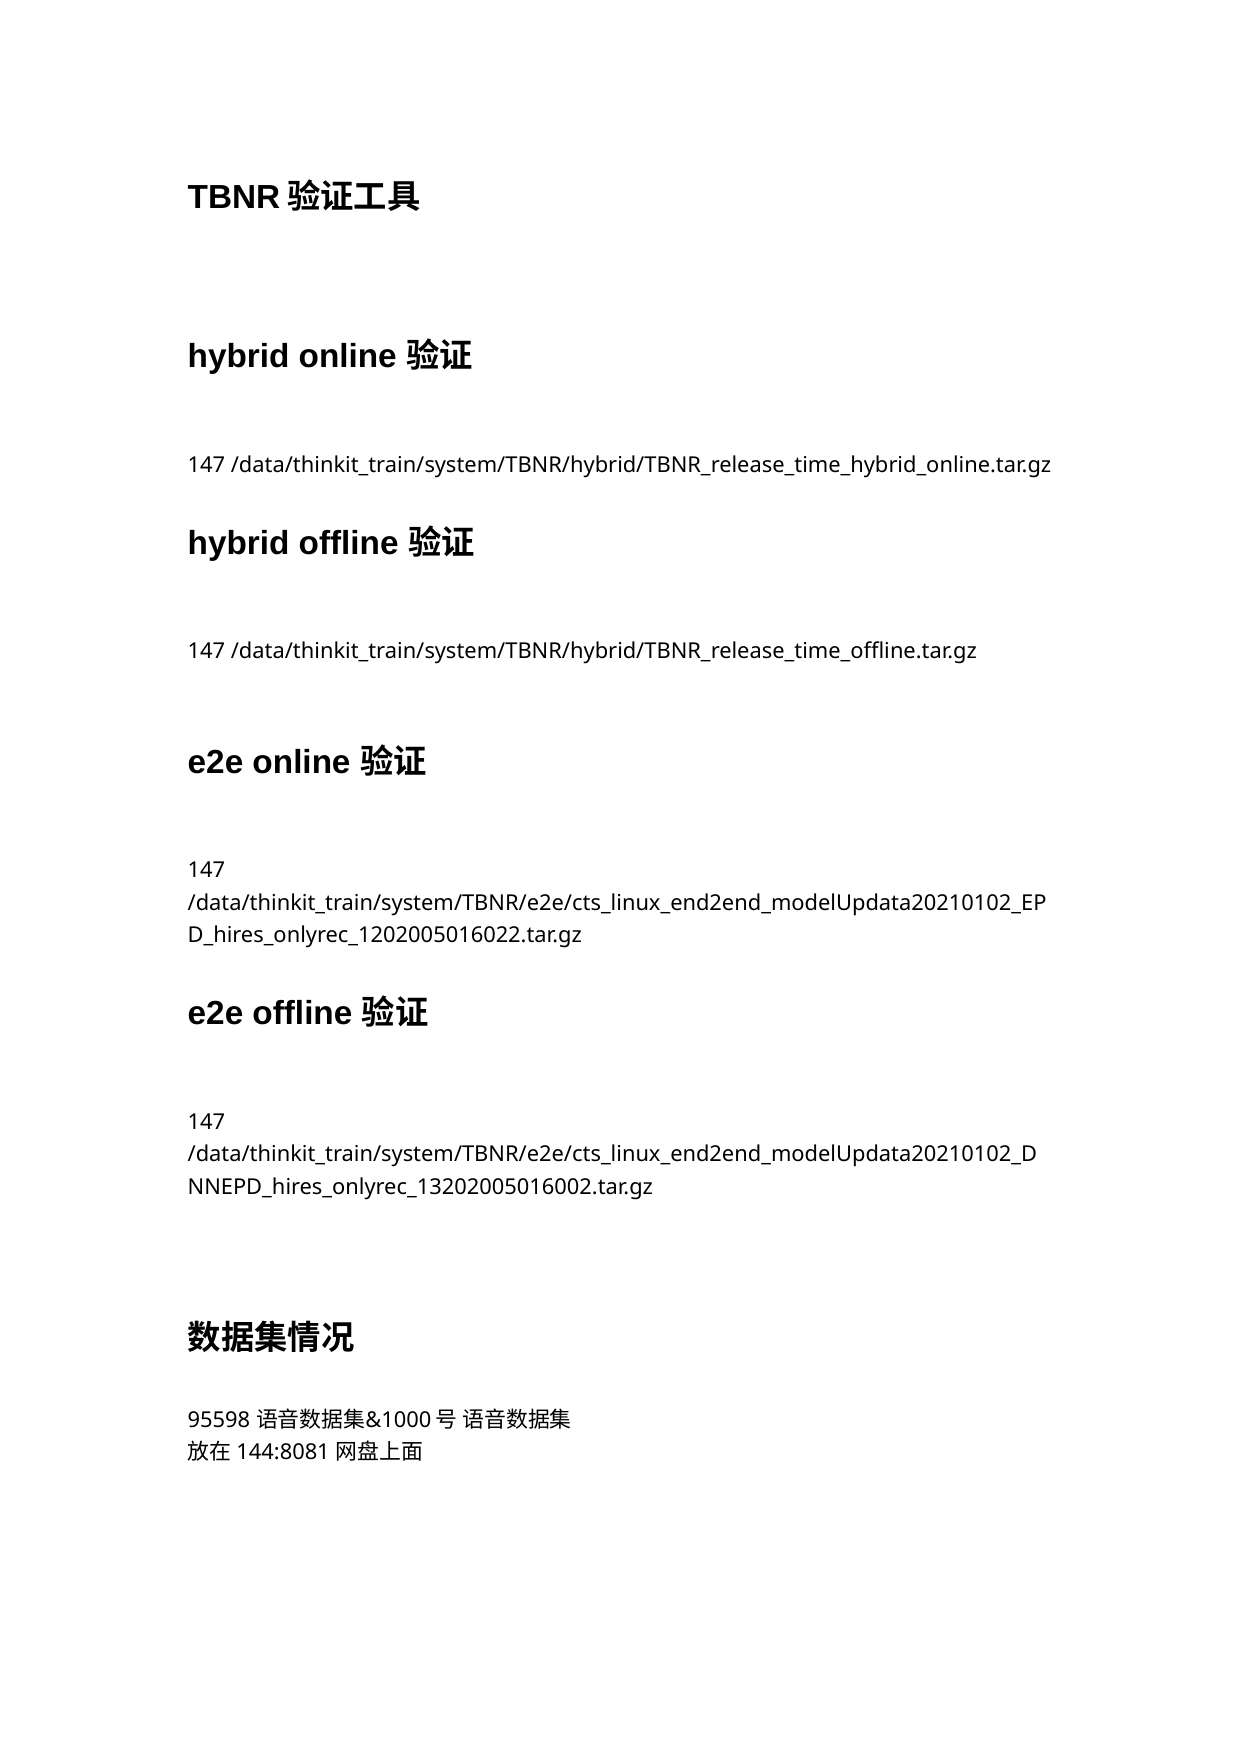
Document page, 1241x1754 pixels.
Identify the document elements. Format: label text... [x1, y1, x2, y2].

text 147 /data/thinkit_train/system/TBNR/hybrid/TBNR_release_time_offline.tar.gz [187, 634, 1053, 667]
subtitle hybrid offline 验证 [187, 507, 1053, 572]
subtitle 数据集情况 [187, 1302, 1053, 1367]
text 95598 语音数据集&1000号 语音数据集 [187, 1402, 1053, 1434]
subtitle TBNR验证工具 [187, 162, 1053, 227]
text 147 /data/thinkit_train/system/TBNR/e2e/cts_linux_end2end_modelUpdata20210102_DNNEPD_hires_onlyrec_13202005016002.tar.gz [187, 1104, 1053, 1202]
subtitle e2e online 验证 [187, 726, 1053, 791]
subtitle hybrid online 验证 [187, 321, 1053, 386]
text 147 /data/thinkit_train/system/TBNR/e2e/cts_linux_end2end_modelUpdata20210102_EPD_hires_onlyrec_1202005016022.tar.gz [187, 853, 1053, 950]
text 放在 144:8081 网盘上面 [187, 1434, 1053, 1467]
subtitle e2e offline 验证 [187, 977, 1053, 1042]
text 147 /data/thinkit_train/system/TBNR/hybrid/TBNR_release_time_hybrid_online.tar.gz [187, 448, 1053, 480]
